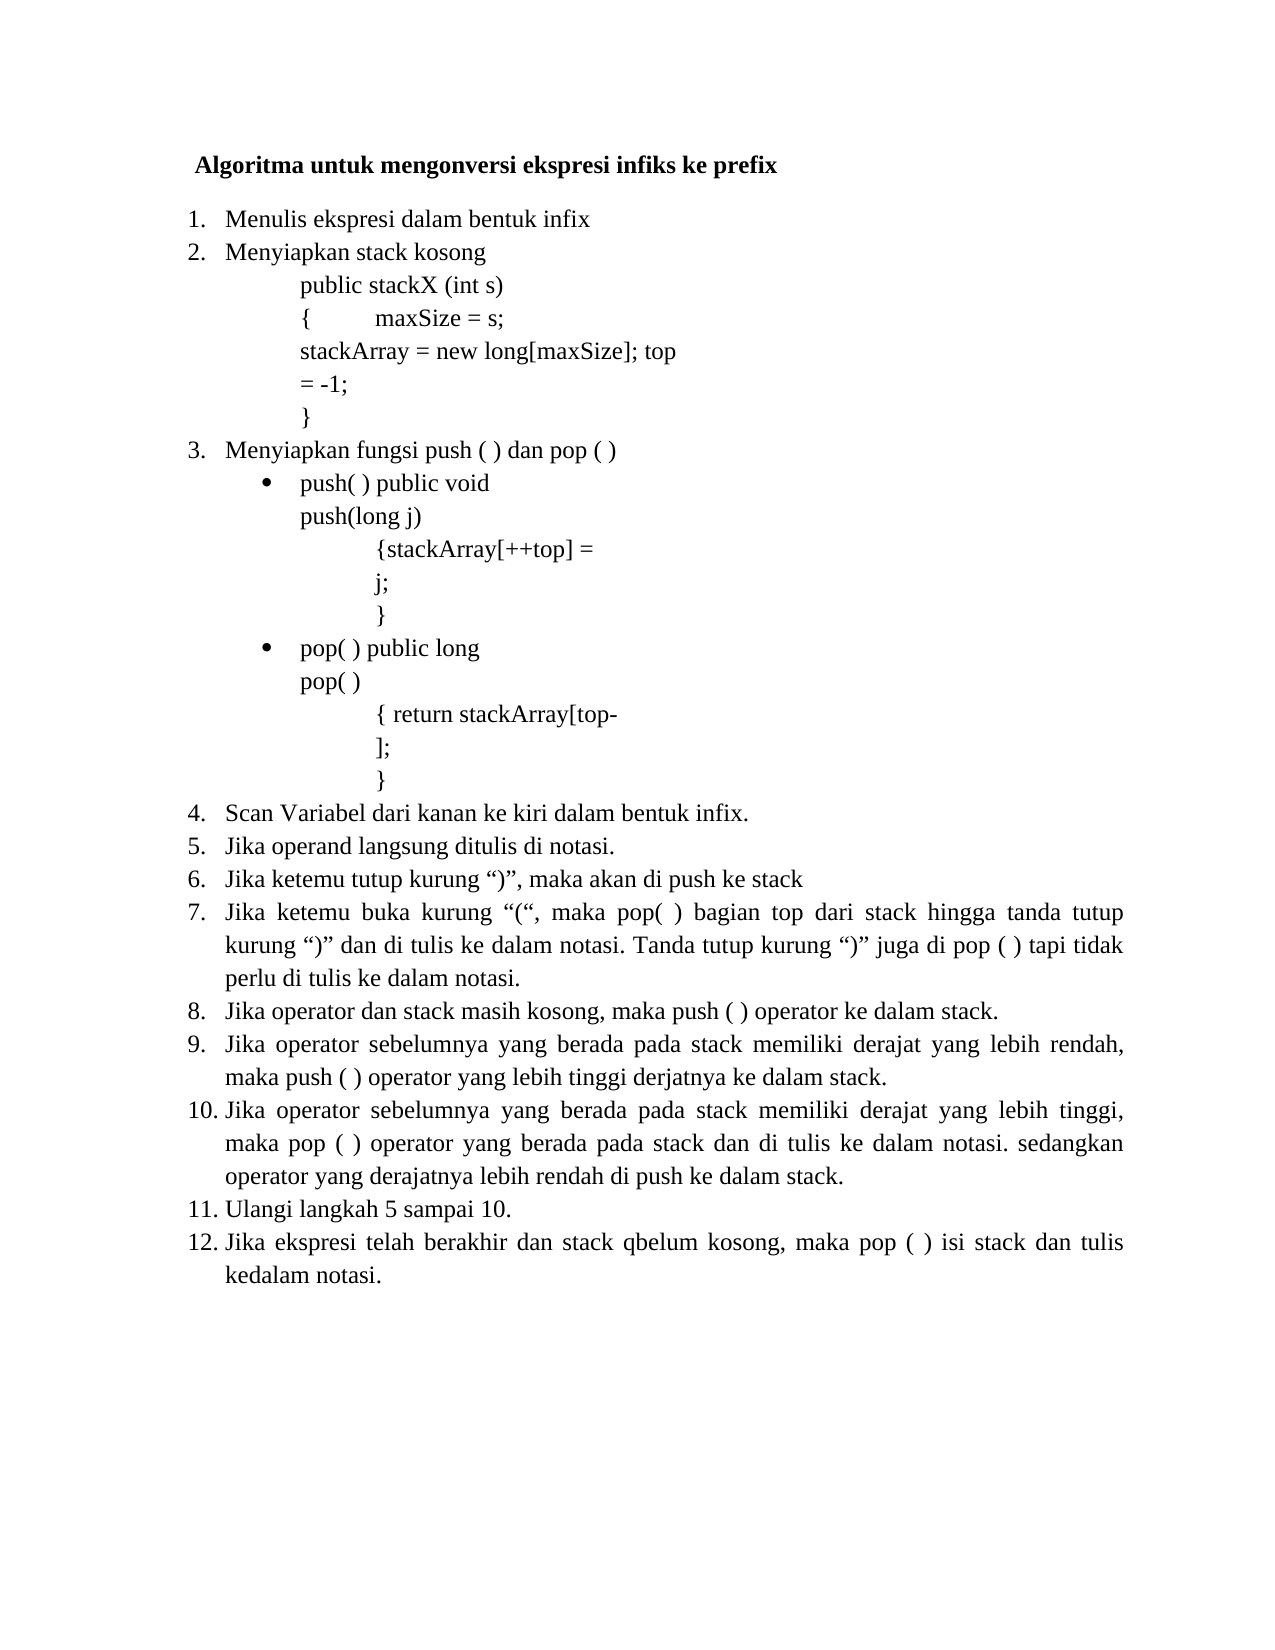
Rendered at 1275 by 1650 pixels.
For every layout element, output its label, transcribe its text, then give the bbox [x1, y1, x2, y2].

list ]; [300, 732, 1125, 761]
list Jika operator dan stack masih kosong, maka push ( ) operator ke dalam stack. [187, 996, 1125, 1025]
list pop( ) [300, 666, 1125, 695]
list { maxSize = s; [300, 303, 1125, 332]
list { return stackArray[top- [300, 699, 1125, 728]
list Scan Variabel dari kanan ke kiri dalam bentuk infix. [187, 798, 1125, 827]
list Menyiapkan fungsi push ( ) dan pop ( ) [187, 435, 1125, 464]
list Menulis ekspresi dalam bentuk infix [187, 204, 1125, 233]
list push(long j) [300, 501, 1125, 530]
list {stackArray[++top] = [300, 534, 1125, 563]
list stackArray = new long[maxSize]; top [300, 336, 1125, 365]
text Algoritma untuk mengonversi ekspresi infiks ke prefix [194, 150, 1125, 179]
list Jika operator sebelumnya yang berada pada stack memiliki derajat yang lebih rendah, maka push ( ) operator yang lebih tinggi derjatnya ke dalam stack. [187, 1029, 1125, 1091]
list Jika ketemu buka kurung “(“, maka pop( ) bagian top dari stack hingga tanda tutup kurung “)” dan di tulis ke dalam notasi. Tanda tutup kurung “)” juga di pop ( ) tapi tidak perlu di tulis ke dalam notasi. [187, 897, 1125, 992]
list } [300, 765, 1125, 794]
list Menyiapkan stack kosong [187, 237, 1125, 266]
list public stackX (int s) [300, 270, 1125, 299]
list } [300, 600, 1125, 629]
list Jika ketemu tutup kurung “)”, maka akan di push ke stack [187, 864, 1125, 893]
list Jika operand langsung ditulis di notasi. [187, 831, 1125, 860]
list pop( ) public long [262, 633, 1125, 662]
list push( ) public void [262, 468, 1125, 497]
list Ulangi langkah 5 sampai 10. [187, 1194, 1125, 1223]
list j; [300, 567, 1125, 596]
list Jika ekspresi telah berakhir dan stack qbelum kosong, maka pop ( ) isi stack dan tulis kedalam notasi. [187, 1227, 1125, 1289]
list Jika operator sebelumnya yang berada pada stack memiliki derajat yang lebih tinggi, maka pop ( ) operator yang berada pada stack dan di tulis ke dalam notasi. sedangkan operator yang derajatnya lebih rendah di push ke dalam stack. [187, 1095, 1125, 1190]
list = -1; [300, 369, 1125, 398]
list } [300, 402, 1125, 431]
